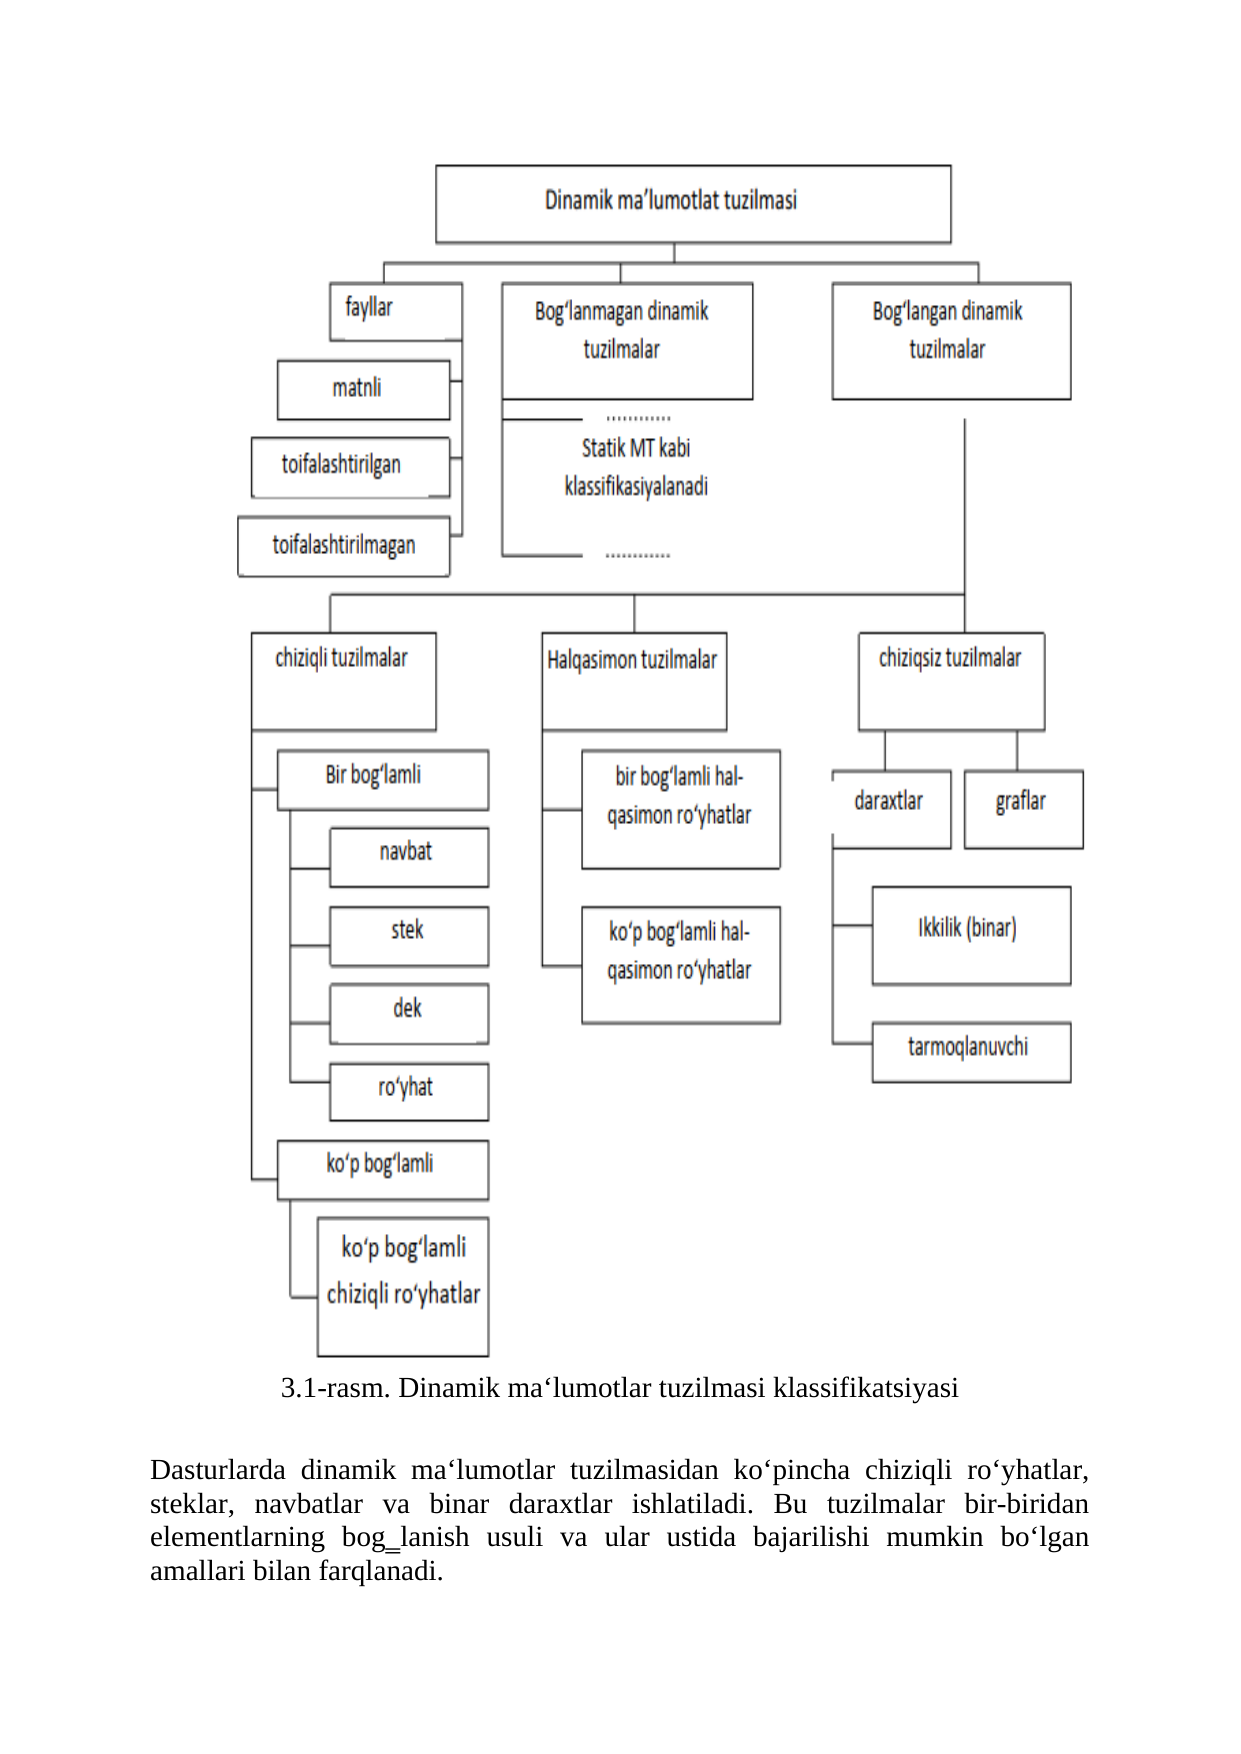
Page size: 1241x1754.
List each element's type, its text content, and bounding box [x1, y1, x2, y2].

picture [150, 150, 1091, 1368]
text 3.1-rasm. Dinamik ma‘lumotlar tuzilmasi klassifikatsiyasi [150, 1368, 1090, 1433]
text Dasturlarda dinamik ma‘lumotlar tuzilmasidan ko‘pincha chiziqli ro‘yhatlar, steklar, navbatlar va binar daraxtlar ishlatiladi. Bu tuzilmalar bir-biridan elementlarning bog‗lanish usuli va ular ustida bajarilishi mumkin bo‘lgan amallari bilan farqlanadi. [150, 1452, 1090, 1587]
